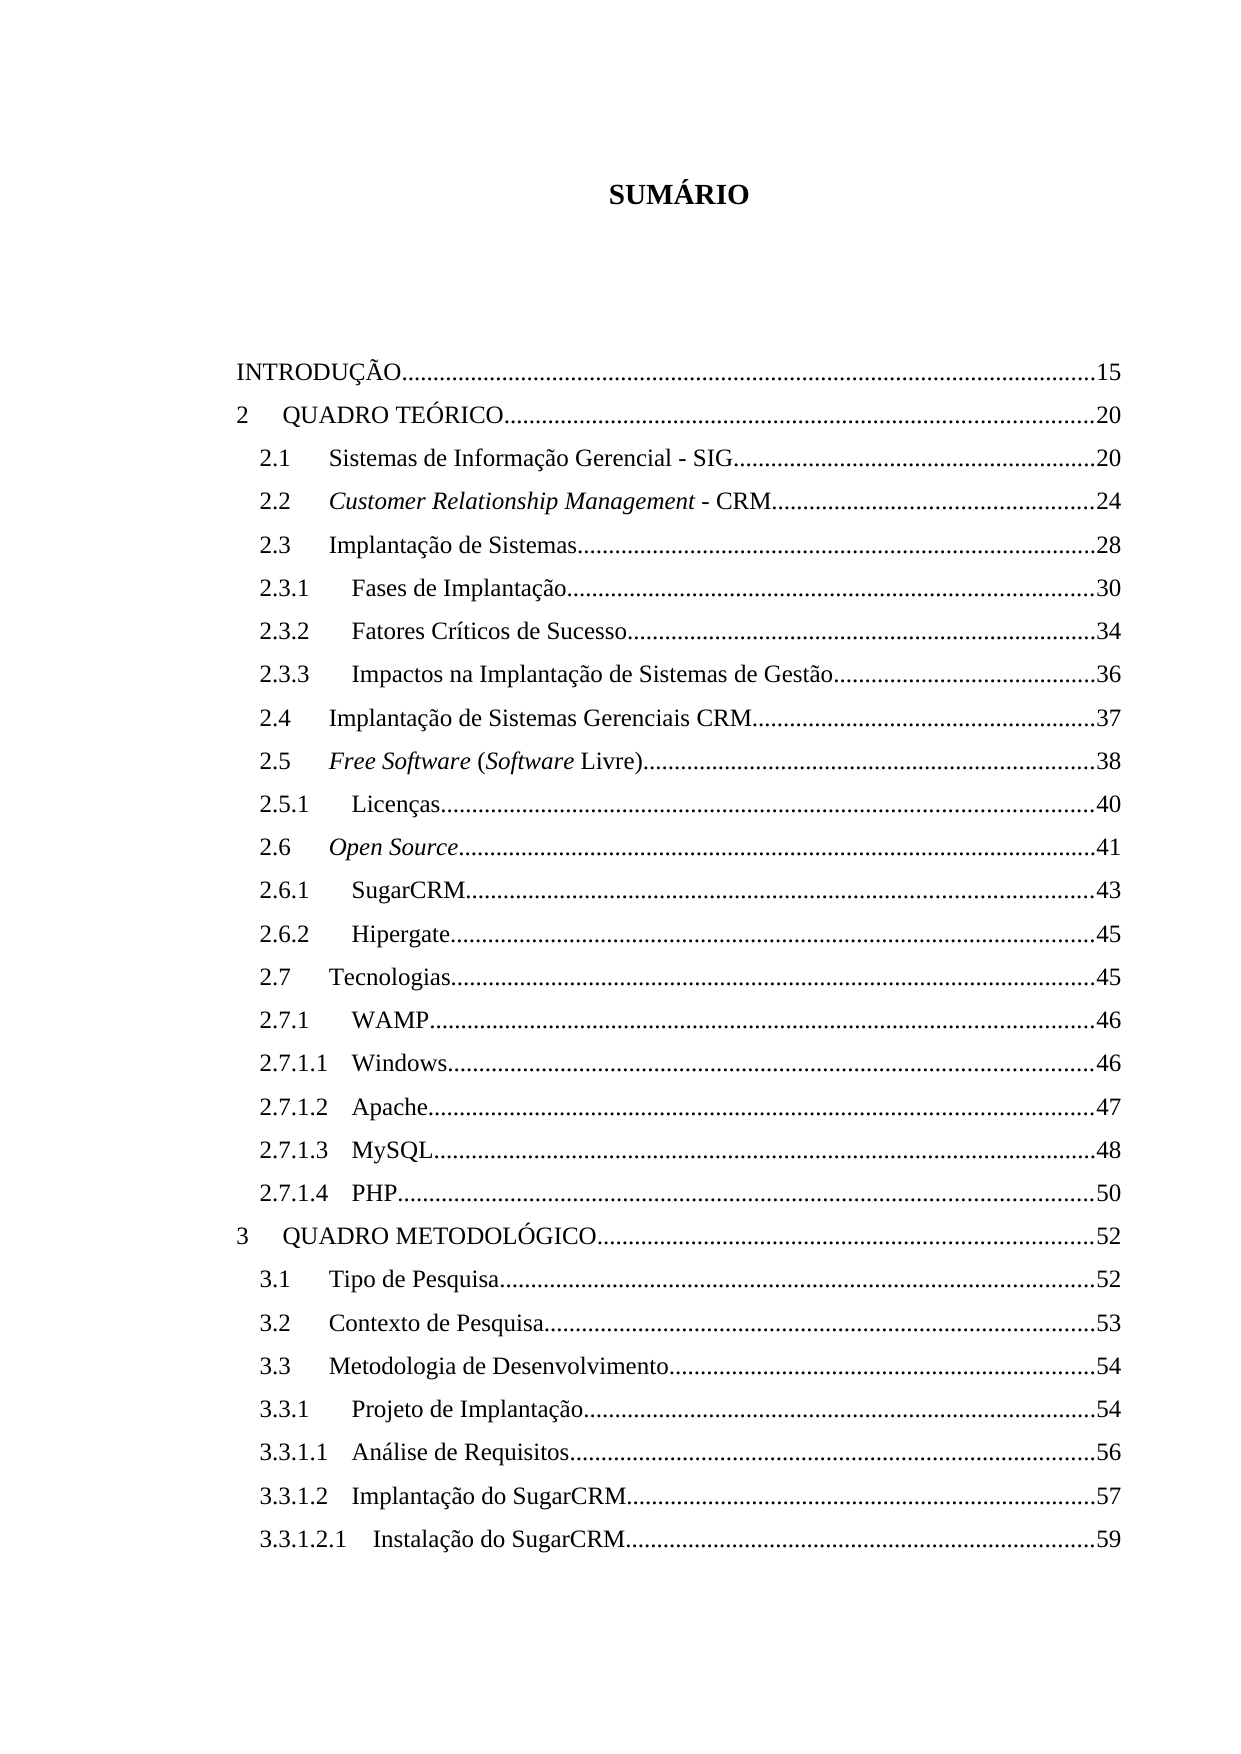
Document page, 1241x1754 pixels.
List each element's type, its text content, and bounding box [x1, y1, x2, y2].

text 2.3.1 Fases de Implantação 30 [259, 573, 1122, 602]
text 2.2 Customer Relationship Management - CRM 24 [259, 486, 1122, 515]
text 2.7.1.4 PHP 50 [259, 1178, 1122, 1207]
text 2 Quadro Teórico 20 [236, 400, 1122, 429]
text 2.7 Tecnologias 45 [259, 962, 1122, 991]
text 2.6.2 Hipergate 45 [259, 919, 1122, 947]
text 2.4 Implantação de Sistemas Gerenciais CRM 37 [259, 703, 1122, 731]
text 3 QUADRO METODOLÓGICO 52 [236, 1221, 1122, 1250]
text INTRODUÇÃO 15 [236, 357, 1122, 386]
text 3.2 Contexto de Pesquisa 53 [259, 1308, 1122, 1337]
text 2.3.2 Fatores Críticos de Sucesso 34 [259, 616, 1122, 645]
text 2.3 Implantação de Sistemas 28 [259, 530, 1122, 558]
text 2.5 Free Software (Software Livre) 38 [259, 746, 1122, 774]
text 2.7.1.2 Apache 47 [259, 1092, 1122, 1120]
text 3.3.1.2.1 Instalação do SugarCRM 59 [259, 1524, 1122, 1553]
text 2.7.1.3 MySQL 48 [259, 1135, 1122, 1164]
text 3.3 Metodologia de Desenvolvimento 54 [259, 1351, 1122, 1380]
text 2.6 Open Source 41 [259, 832, 1122, 861]
text 3.1 Tipo de Pesquisa 52 [259, 1264, 1122, 1293]
text 2.1 Sistemas de Informação Gerencial - SIG 20 [259, 443, 1122, 472]
text SUMÁRIO [236, 177, 1122, 211]
text 2.7.1.1 Windows 46 [259, 1048, 1122, 1077]
text 2.7.1 WAMP 46 [259, 1005, 1122, 1034]
text 2.6.1 SugarCRM 43 [259, 876, 1122, 904]
text 2.5.1 Licenças 40 [259, 789, 1122, 818]
text 2.3.3 Impactos na Implantação de Sistemas de Gestão 36 [259, 659, 1122, 688]
text 3.3.1 Projeto de Implantação 54 [259, 1394, 1122, 1423]
text 3.3.1.2 Implantação do SugarCRM 57 [259, 1481, 1122, 1509]
text 3.3.1.1 Análise de Requisitos 56 [259, 1437, 1122, 1466]
